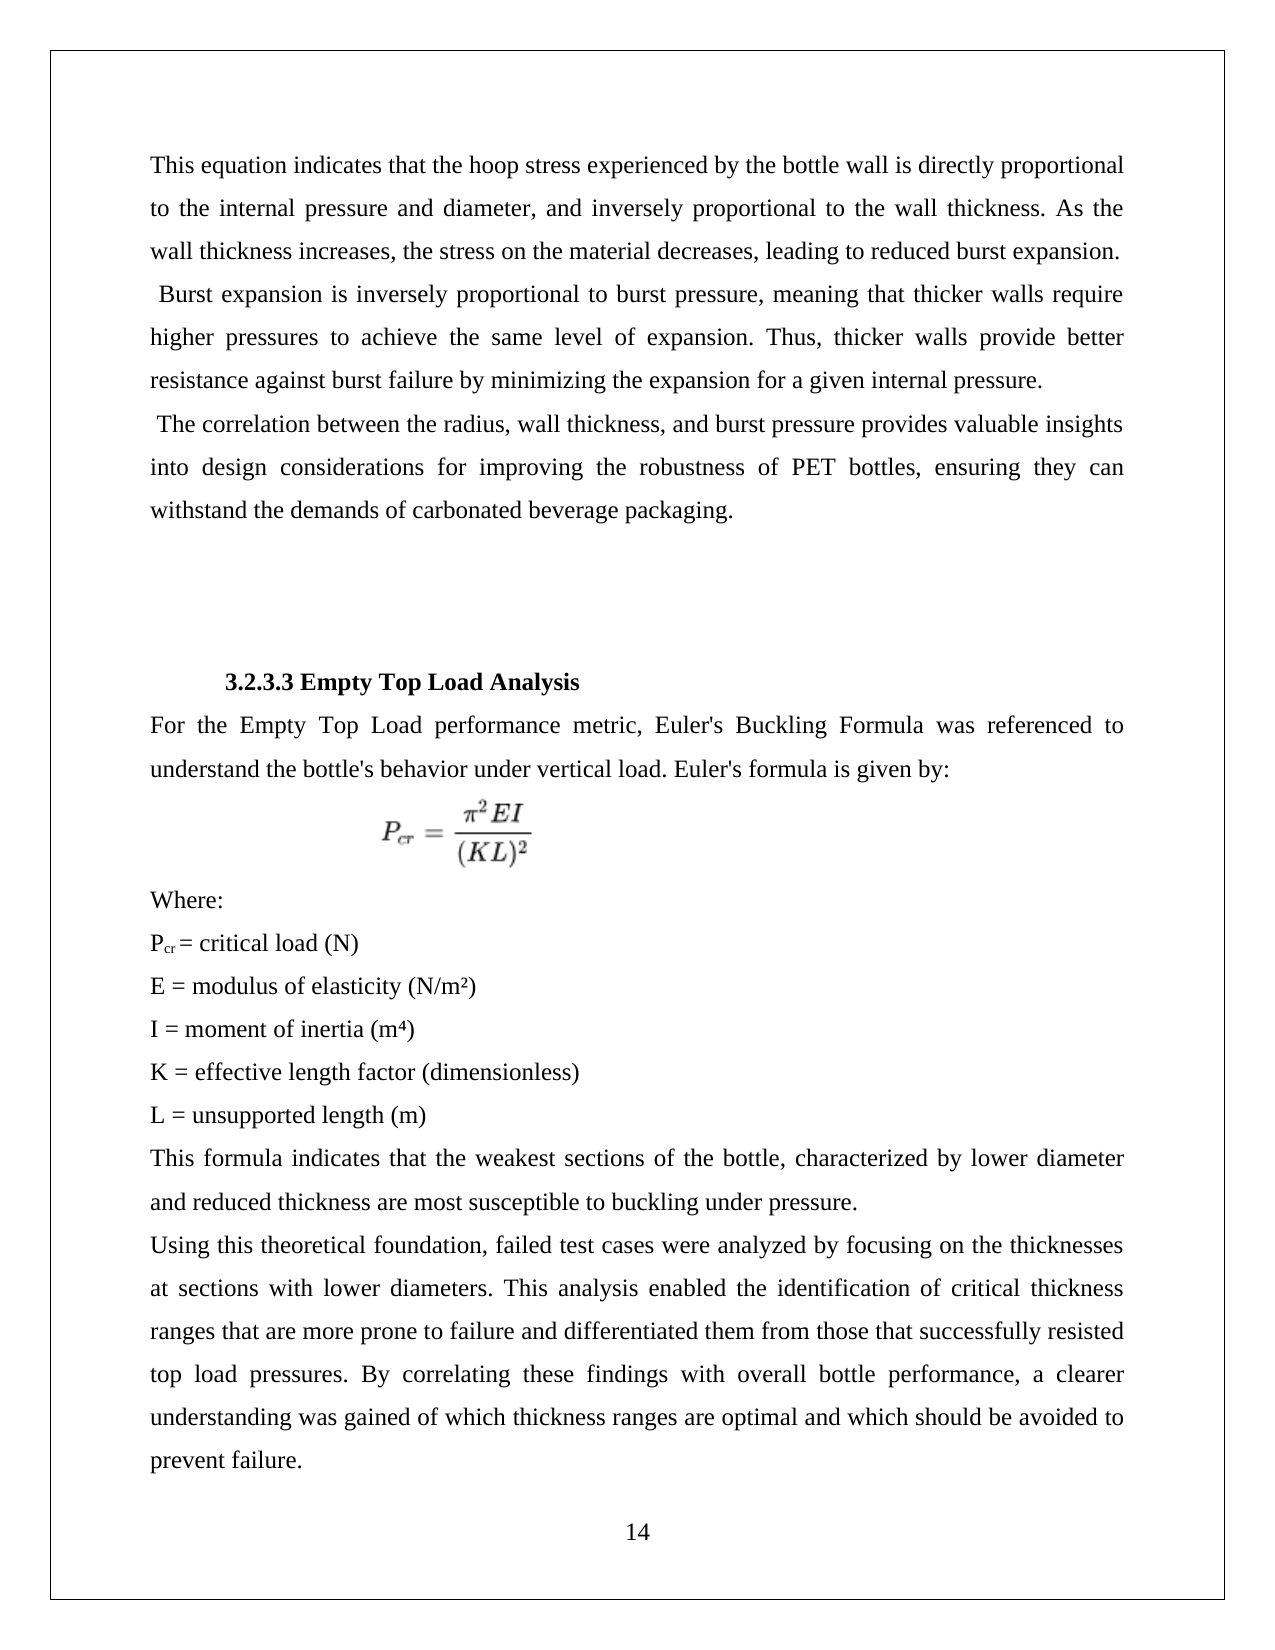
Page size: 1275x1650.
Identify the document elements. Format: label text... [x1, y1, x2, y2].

list r = internal radius of tube or cylinder (mm, in) [150, 236, 1125, 265]
text E = modulus of elasticity (N/m²) [150, 1143, 1125, 1172]
list This formula indicates that the weakest sections of the bottle, characterized by lower diameter and reduced thickness are most susceptible to buckling under pressure. [150, 1316, 1125, 1388]
list σh = hoop stress (MPa, psi) [150, 150, 1125, 179]
text L = unsupported length (m) [150, 1273, 1125, 1302]
text I = moment of inertia (m⁴) [150, 1187, 1125, 1215]
list For the Empty Top Load performance metric, Euler's Buckling Formula was referenced to understand the bottle's behavior under vertical load. Euler's formula is given by: [150, 883, 1125, 955]
list The correlation between the radius, wall thickness, and burst pressure provides valuable insights into design considerations for improving the robustness of PET bottles, ensuring they can withstand the demands of carbonated beverage packaging. [150, 581, 1125, 696]
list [150, 1402, 1125, 1474]
picture [381, 969, 535, 1043]
text K = effective length factor (dimensionless) [150, 1230, 1125, 1258]
list This equation indicates that the hoop stress experienced by the bottle wall is directly proportional to the internal pressure and diameter, and inversely proportional to the wall thickness. As the wall thickness increases, the stress on the material decreases, leading to reduced burst expansion. [150, 322, 1125, 437]
list t = tube or cylinder wall thickness (mm, in) [150, 279, 1125, 308]
list Burst expansion is inversely proportional to burst pressure, meaning that thicker walls require higher pressures to achieve the same level of expansion. Thus, thicker walls provide better resistance against burst failure by minimizing the expansion for a given internal pressure. [150, 452, 1125, 567]
list p = internal pressure in the tube or cylinder (MPa, psi) [150, 193, 1125, 222]
subtitle Empty Top Load Analysis [225, 840, 1125, 869]
text Pcr = critical load (N) [150, 1100, 1125, 1129]
list Where: [150, 1057, 1125, 1086]
